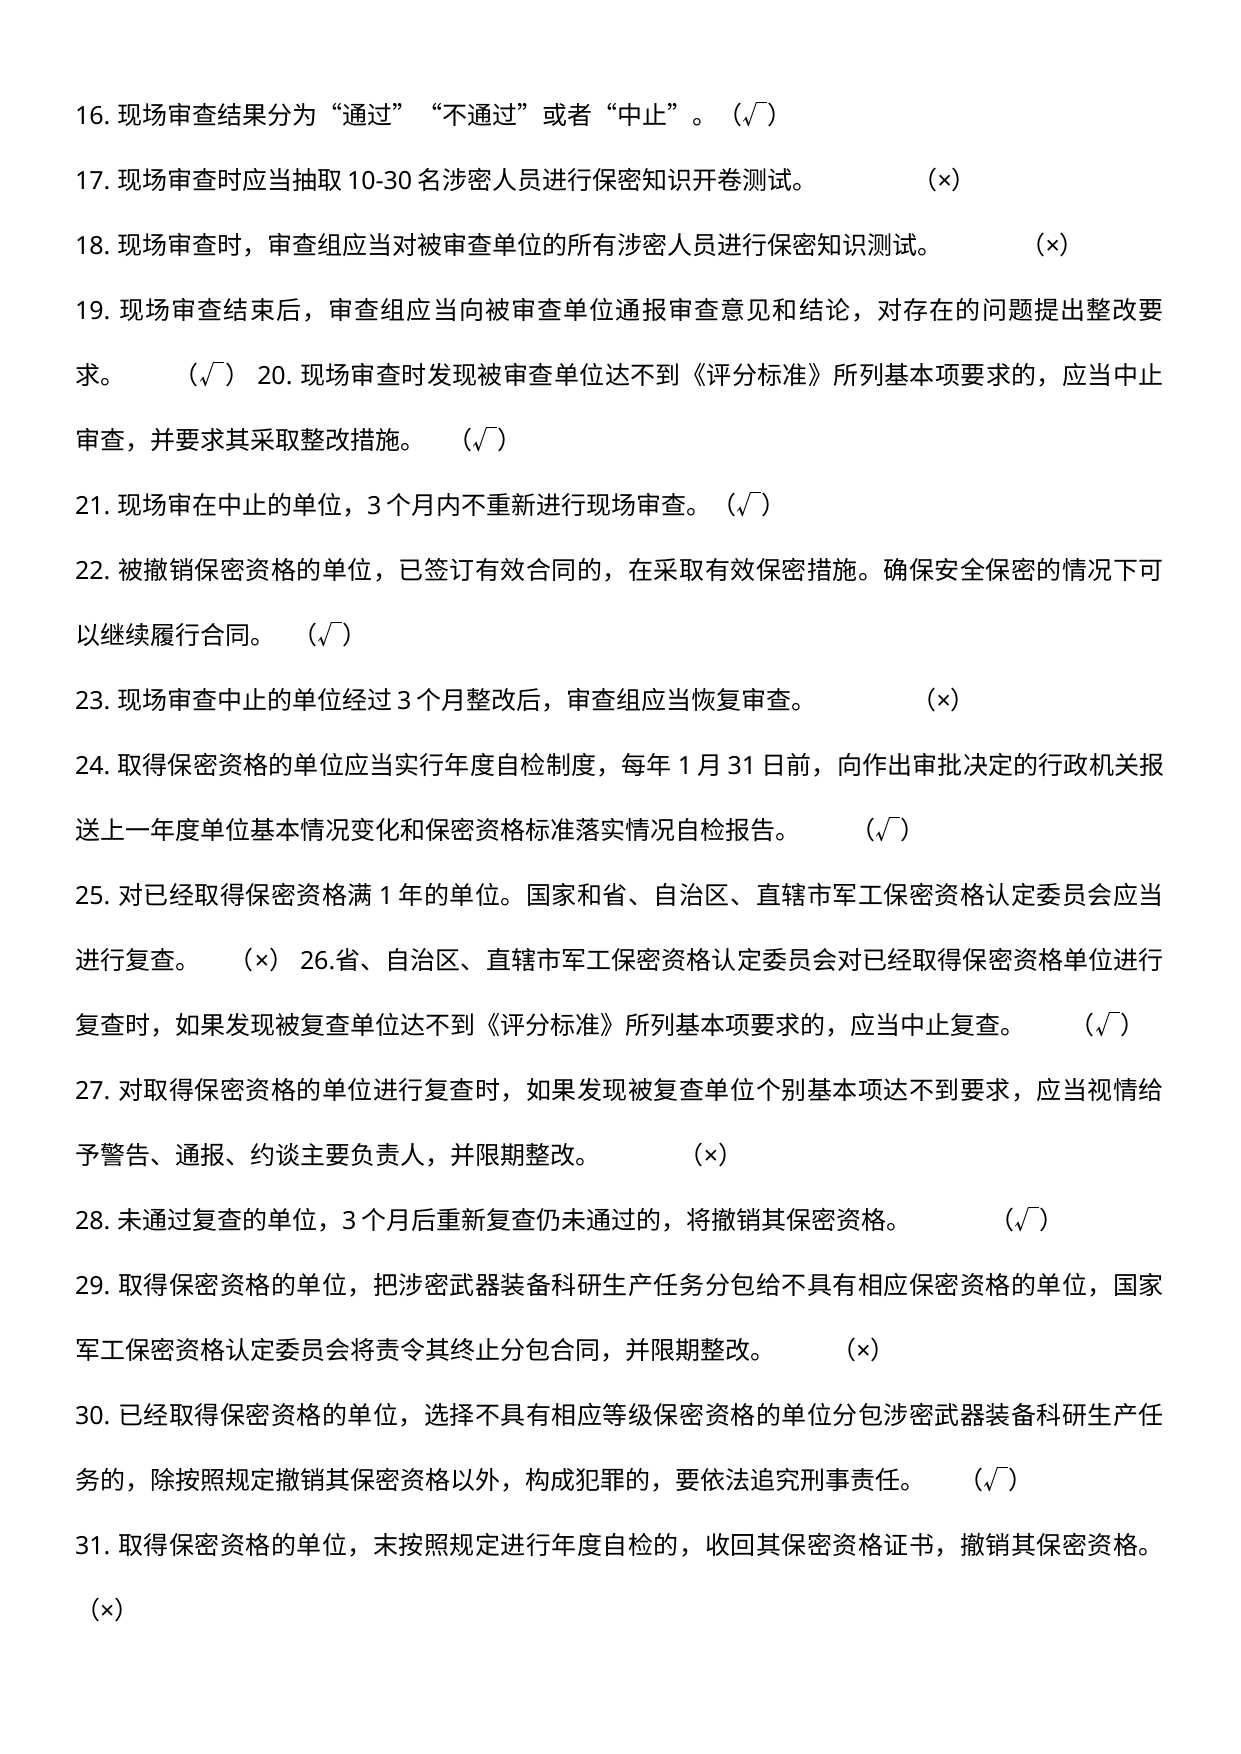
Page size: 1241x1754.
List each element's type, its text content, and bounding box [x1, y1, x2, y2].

text 17. 现场审查时应当抽取10-30名涉密人员进行保密知识开卷测试。 （×） [75, 146, 1165, 211]
text 21. 现场审在中止的单位，3个月内不重新进行现场审查。（√） [75, 471, 1165, 536]
text 25. 对已经取得保密资格满1年的单位。国家和省、自治区、直辖市军工保密资格认定委员会应当进行复查。 （×） 26.省、自治区、直辖市军工保密资格认定委员会对已经取得保密资格单位进行复查时，如果发现被复查单位达不到《评分标准》所列基本项要求的，应当中止复查。 （√） [75, 861, 1165, 1056]
text 22. 被撤销保密资格的单位，已签订有效合同的，在采取有效保密措施。确保安全保密的情况下可以继续履行合同。 （√） [75, 536, 1165, 666]
text 31. 取得保密资格的单位，末按照规定进行年度自检的，收回其保密资格证书，撤销其保密资格。 （×） [75, 1511, 1165, 1641]
text 23. 现场审查中止的单位经过3个月整改后，审查组应当恢复审查。 （×） [75, 666, 1165, 731]
text 27. 对取得保密资格的单位进行复查时，如果发现被复查单位个别基本项达不到要求，应当视情给予警告、通报、约谈主要负责人，并限期整改。 （×） [75, 1056, 1165, 1186]
text 24. 取得保密资格的单位应当实行年度自检制度，每年1月31日前，向作出审批决定的行政机关报送上一年度单位基本情况变化和保密资格标准落实情况自检报告。 （√） [75, 731, 1165, 861]
text 18. 现场审查时，审查组应当对被审查单位的所有涉密人员进行保密知识测试。 （×） [75, 211, 1165, 276]
text 30. 已经取得保密资格的单位，选择不具有相应等级保密资格的单位分包涉密武器装备科研生产任务的，除按照规定撤销其保密资格以外，构成犯罪的，要依法追究刑事责任。 （√） [75, 1381, 1165, 1511]
text 28. 未通过复查的单位，3个月后重新复查仍未通过的，将撤销其保密资格。 （√） [75, 1186, 1165, 1251]
text 19. 现场审查结束后，审查组应当向被审查单位通报审查意见和结论，对存在的问题提出整改要求。 （√） 20. 现场审查时发现被审查单位达不到《评分标准》所列基本项要求的，应当中止审查，并要求其采取整改措施。 （√） [75, 276, 1165, 471]
text 16. 现场审查结果分为“通过”“不通过”或者“中止”。（√） [75, 81, 1165, 146]
text 29. 取得保密资格的单位，把涉密武器装备科研生产任务分包给不具有相应保密资格的单位，国家军工保密资格认定委员会将责令其终止分包合同，并限期整改。 （×） [75, 1251, 1165, 1381]
